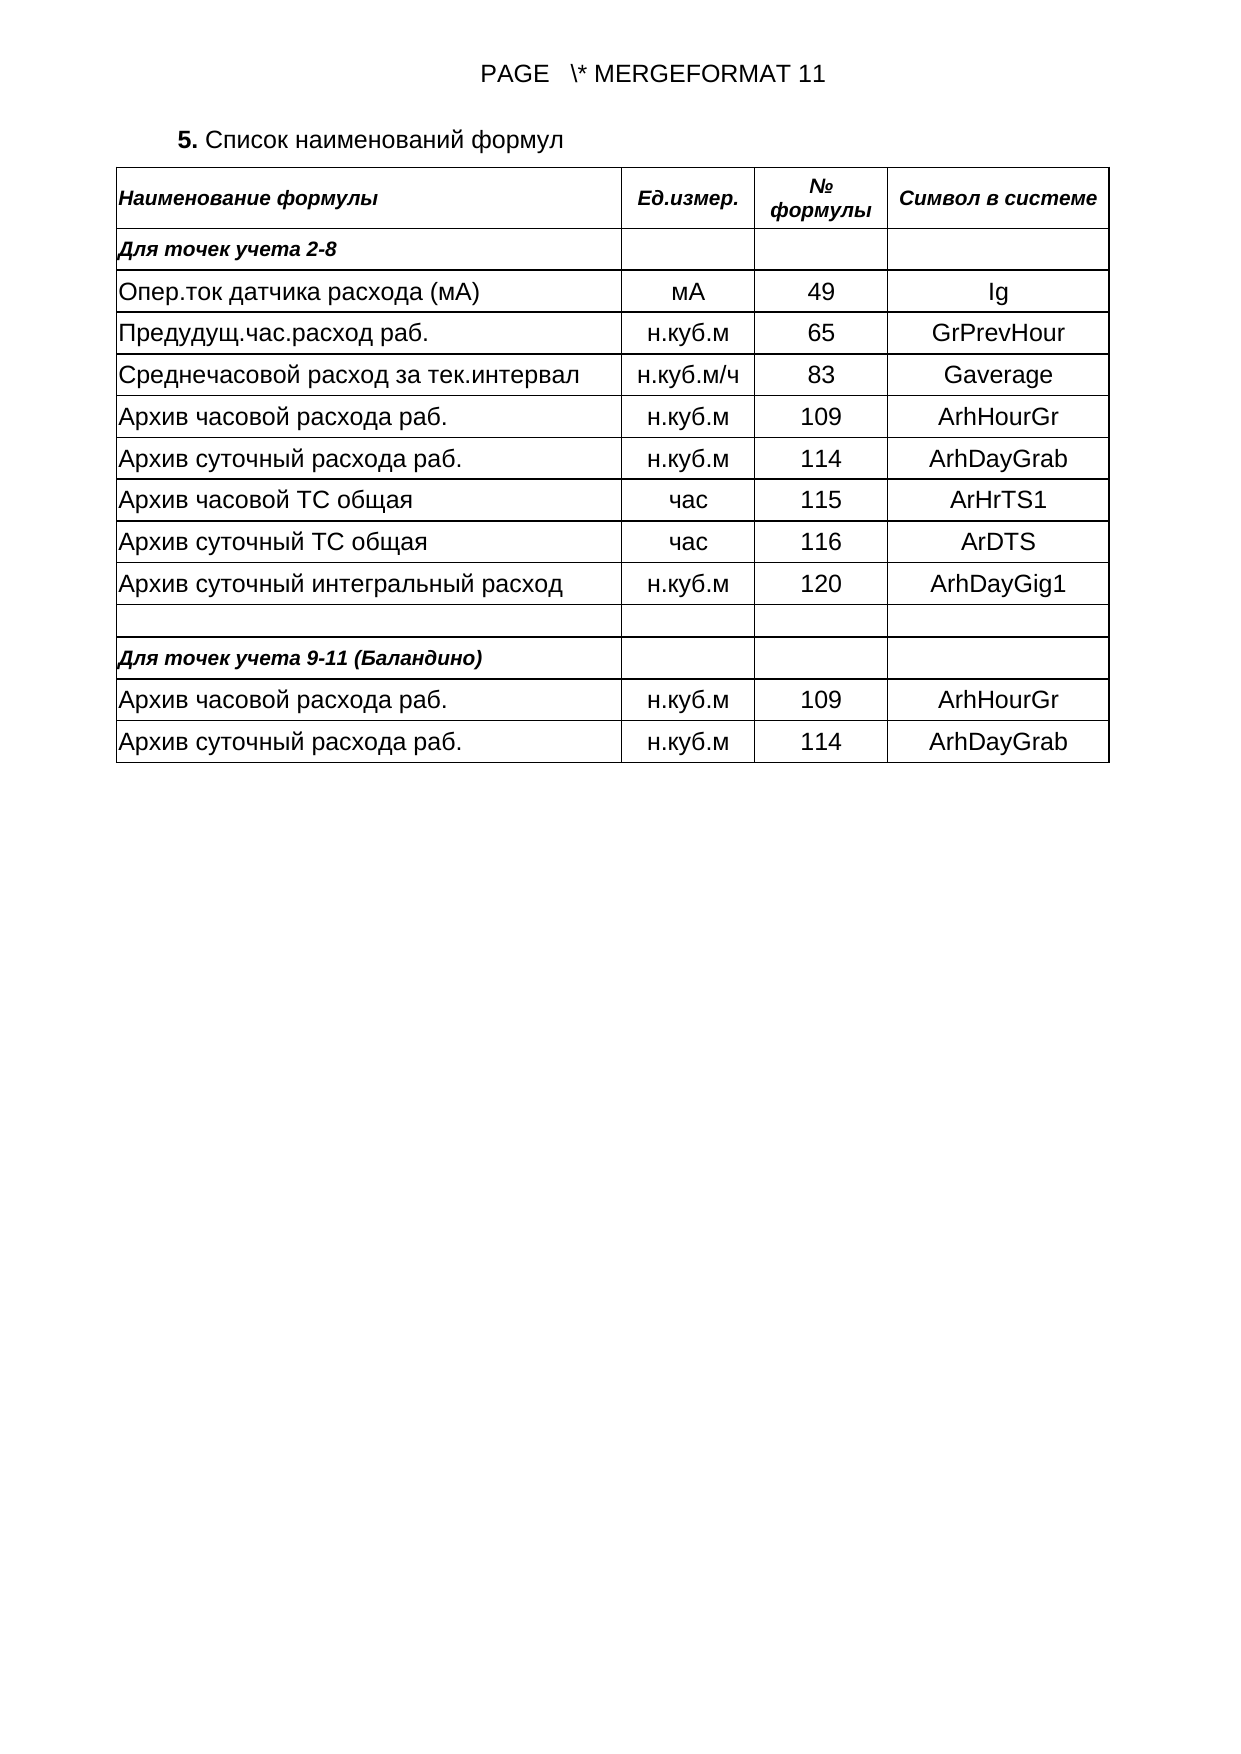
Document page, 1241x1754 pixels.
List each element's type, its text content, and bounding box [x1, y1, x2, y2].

table_cell н.куб.м [622, 680, 754, 720]
table_cell н.куб.м [622, 438, 754, 478]
table_cell 120 [755, 563, 887, 603]
table_cell 109 [755, 680, 887, 720]
table_cell Среднечасовой расход за тек.интервал [117, 355, 621, 394]
table_cell Опер.ток датчика расхода (мА) [117, 271, 621, 311]
table_cell Архив суточный интегральный расход [117, 563, 621, 603]
table_header Наименование формулы [117, 168, 621, 227]
table_cell [755, 638, 887, 678]
table_cell Архив суточный расхода раб. [117, 721, 621, 762]
table_cell 115 [755, 480, 887, 520]
list Список наименований формул [118, 125, 1181, 154]
table_cell [622, 638, 754, 678]
table_cell 116 [755, 522, 887, 562]
table_cell Gaverage [888, 355, 1108, 394]
table_cell Архив часовой расхода раб. [117, 396, 621, 436]
table_cell GrPrevHour [888, 313, 1108, 353]
table_cell ArHrTS1 [888, 480, 1108, 520]
table_cell Для точек учета 9-11 (Баландино) [117, 638, 621, 678]
table_header № формулы [755, 168, 887, 227]
table_cell [888, 605, 1108, 636]
table_cell ArhHourGr [888, 396, 1108, 436]
table_cell 83 [755, 355, 887, 394]
table_cell Архив часовой ТС общая [117, 480, 621, 520]
table_cell ArhDayGrab [888, 721, 1108, 762]
table_cell мА [622, 271, 754, 311]
table_cell Архив суточный расхода раб. [117, 438, 621, 478]
table_cell час [622, 522, 754, 562]
table_cell н.куб.м [622, 313, 754, 353]
table_cell [117, 605, 621, 636]
table_cell 109 [755, 396, 887, 436]
table_cell н.куб.м [622, 721, 754, 762]
table_cell ArhHourGr [888, 680, 1108, 720]
table_cell Архив суточный ТС общая [117, 522, 621, 562]
table_cell 114 [755, 721, 887, 762]
table_cell 65 [755, 313, 887, 353]
table_cell Предудущ.час.расход раб. [117, 313, 621, 353]
table_cell ArDTS [888, 522, 1108, 562]
table_cell ArhDayGig1 [888, 563, 1108, 603]
table_cell час [622, 480, 754, 520]
table_cell н.куб.м/ч [622, 355, 754, 394]
table_cell [888, 638, 1108, 678]
table_cell [622, 605, 754, 636]
table_cell н.куб.м [622, 396, 754, 436]
table_cell Архив часовой расхода раб. [117, 680, 621, 720]
table_cell Для точек учета 2-8 [117, 229, 621, 269]
table_cell н.куб.м [622, 563, 754, 603]
table_cell [755, 229, 887, 269]
table_cell [622, 229, 754, 269]
table_cell ArhDayGrab [888, 438, 1108, 478]
table_cell 49 [755, 271, 887, 311]
table_cell 114 [755, 438, 887, 478]
table_cell Ig [888, 271, 1108, 311]
table_header Ед.измер. [622, 168, 754, 227]
table_header Символ в системе [888, 168, 1108, 227]
table_cell [755, 605, 887, 636]
table_cell [888, 229, 1108, 269]
